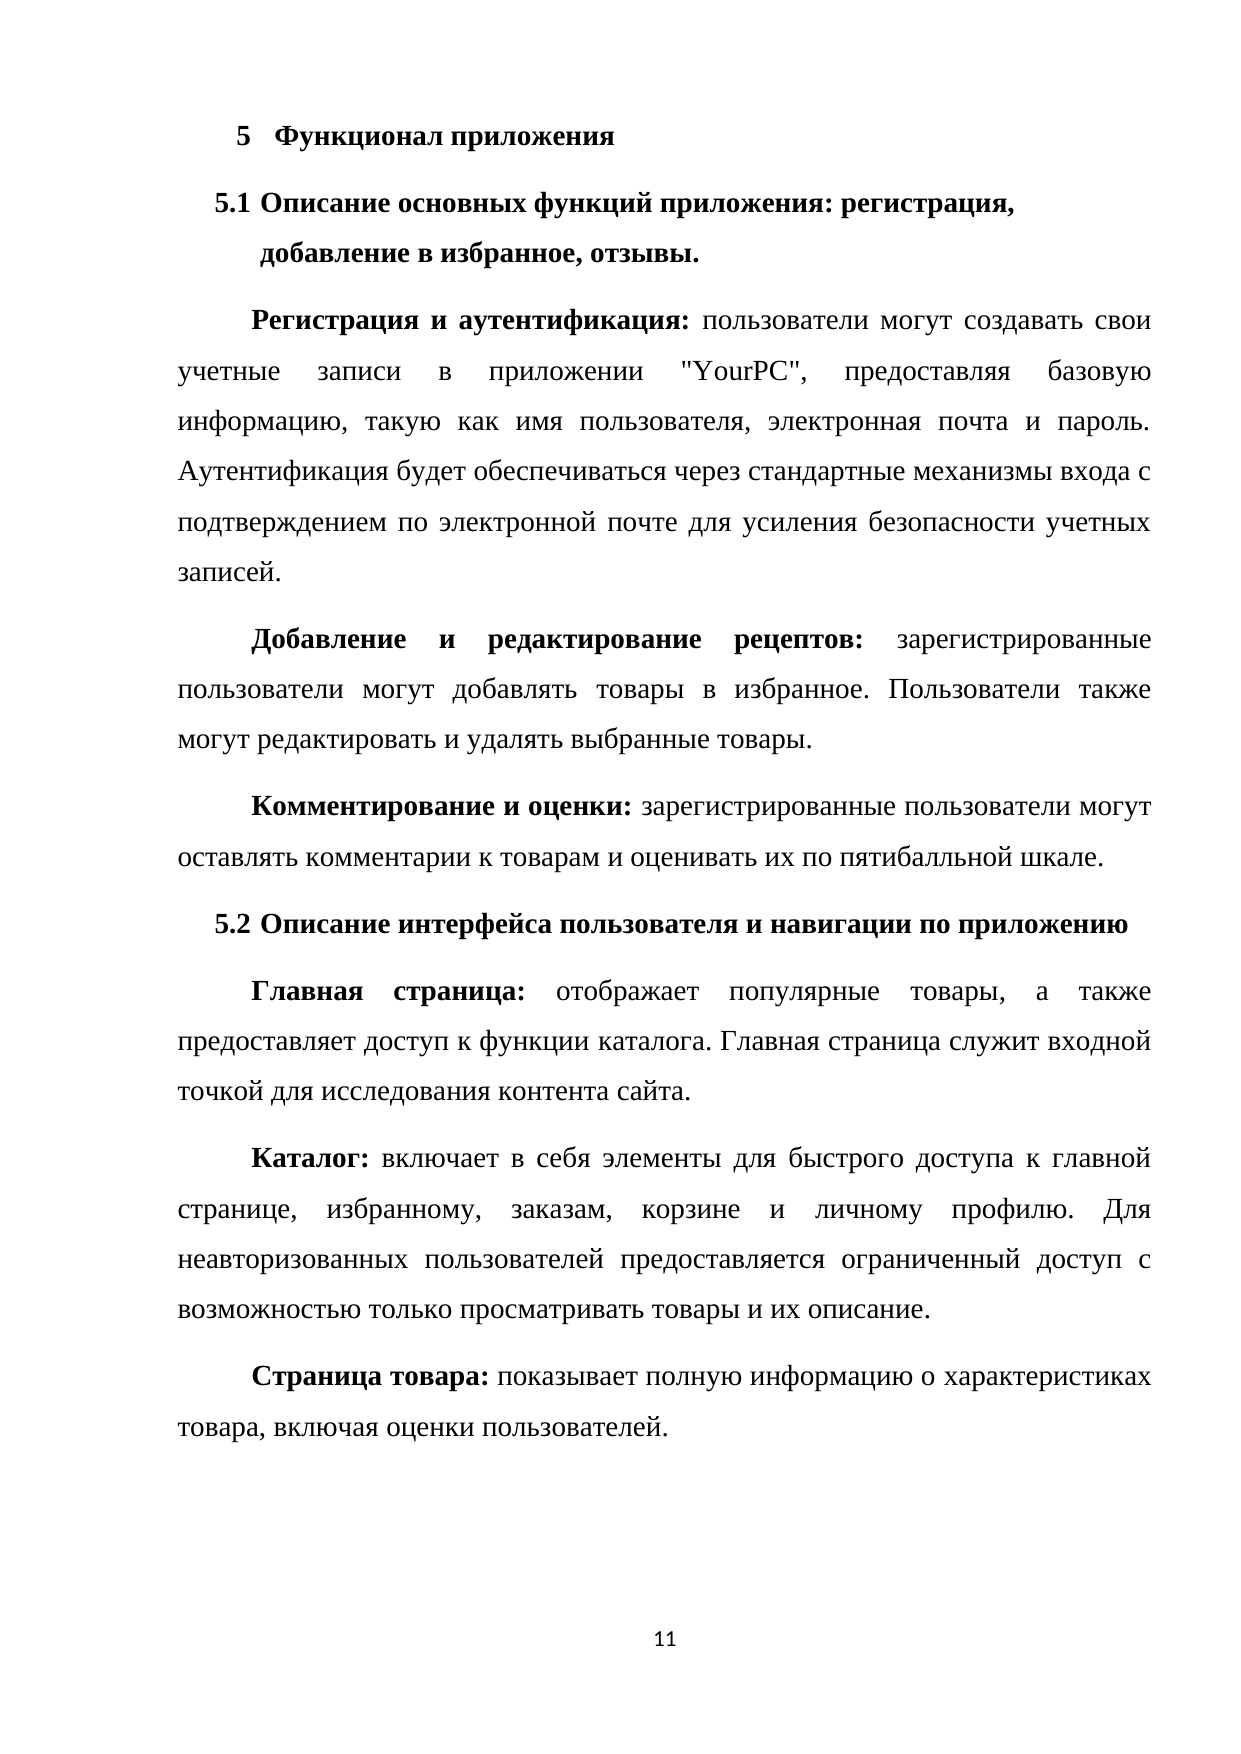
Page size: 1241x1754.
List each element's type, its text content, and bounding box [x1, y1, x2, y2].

text Каталог: включает в себя элементы для быстрого доступа к главной странице, избранному, заказам, корзине и личному профилю. Для неавторизованных пользователей предоставляется ограниченный доступ с возможностью только просматривать товары и их описание. [177, 1140, 1152, 1325]
subtitle Описание интерфейса пользователя и навигации по приложению [214, 906, 1152, 939]
subtitle Описание основных функций приложения: регистрация, добавление в избранное, отзывы. [214, 185, 1152, 269]
text Страница товара: показывает полную информацию о характеристиках товара, включая оценки пользователей. [177, 1358, 1152, 1442]
text Главная страница: отображает популярные товары, а также предоставляет доступ к функции каталога. Главная страница служит входной точкой для исследования контента сайта. [177, 973, 1152, 1107]
text Комментирование и оценки: зарегистрированные пользователи могут оставлять комментарии к товарам и оценивать их по пятибалльной шкале. [177, 788, 1152, 872]
subtitle Функционал приложения [236, 118, 1152, 152]
text Регистрация и аутентификация: пользователи могут создавать свои учетные записи в приложении "YourPC", предоставляя базовую информацию, такую как имя пользователя, электронная почта и пароль. Аутентификация будет обеспечиваться через стандартные механизмы входа с подтверждением по электронной почте для усиления безопасности учетных записей. [177, 302, 1152, 587]
text Добавление и редактирование рецептов: зарегистрированные пользователи могут добавлять товары в избранное. Пользователи также могут редактировать и удалять выбранные товары. [177, 621, 1152, 755]
